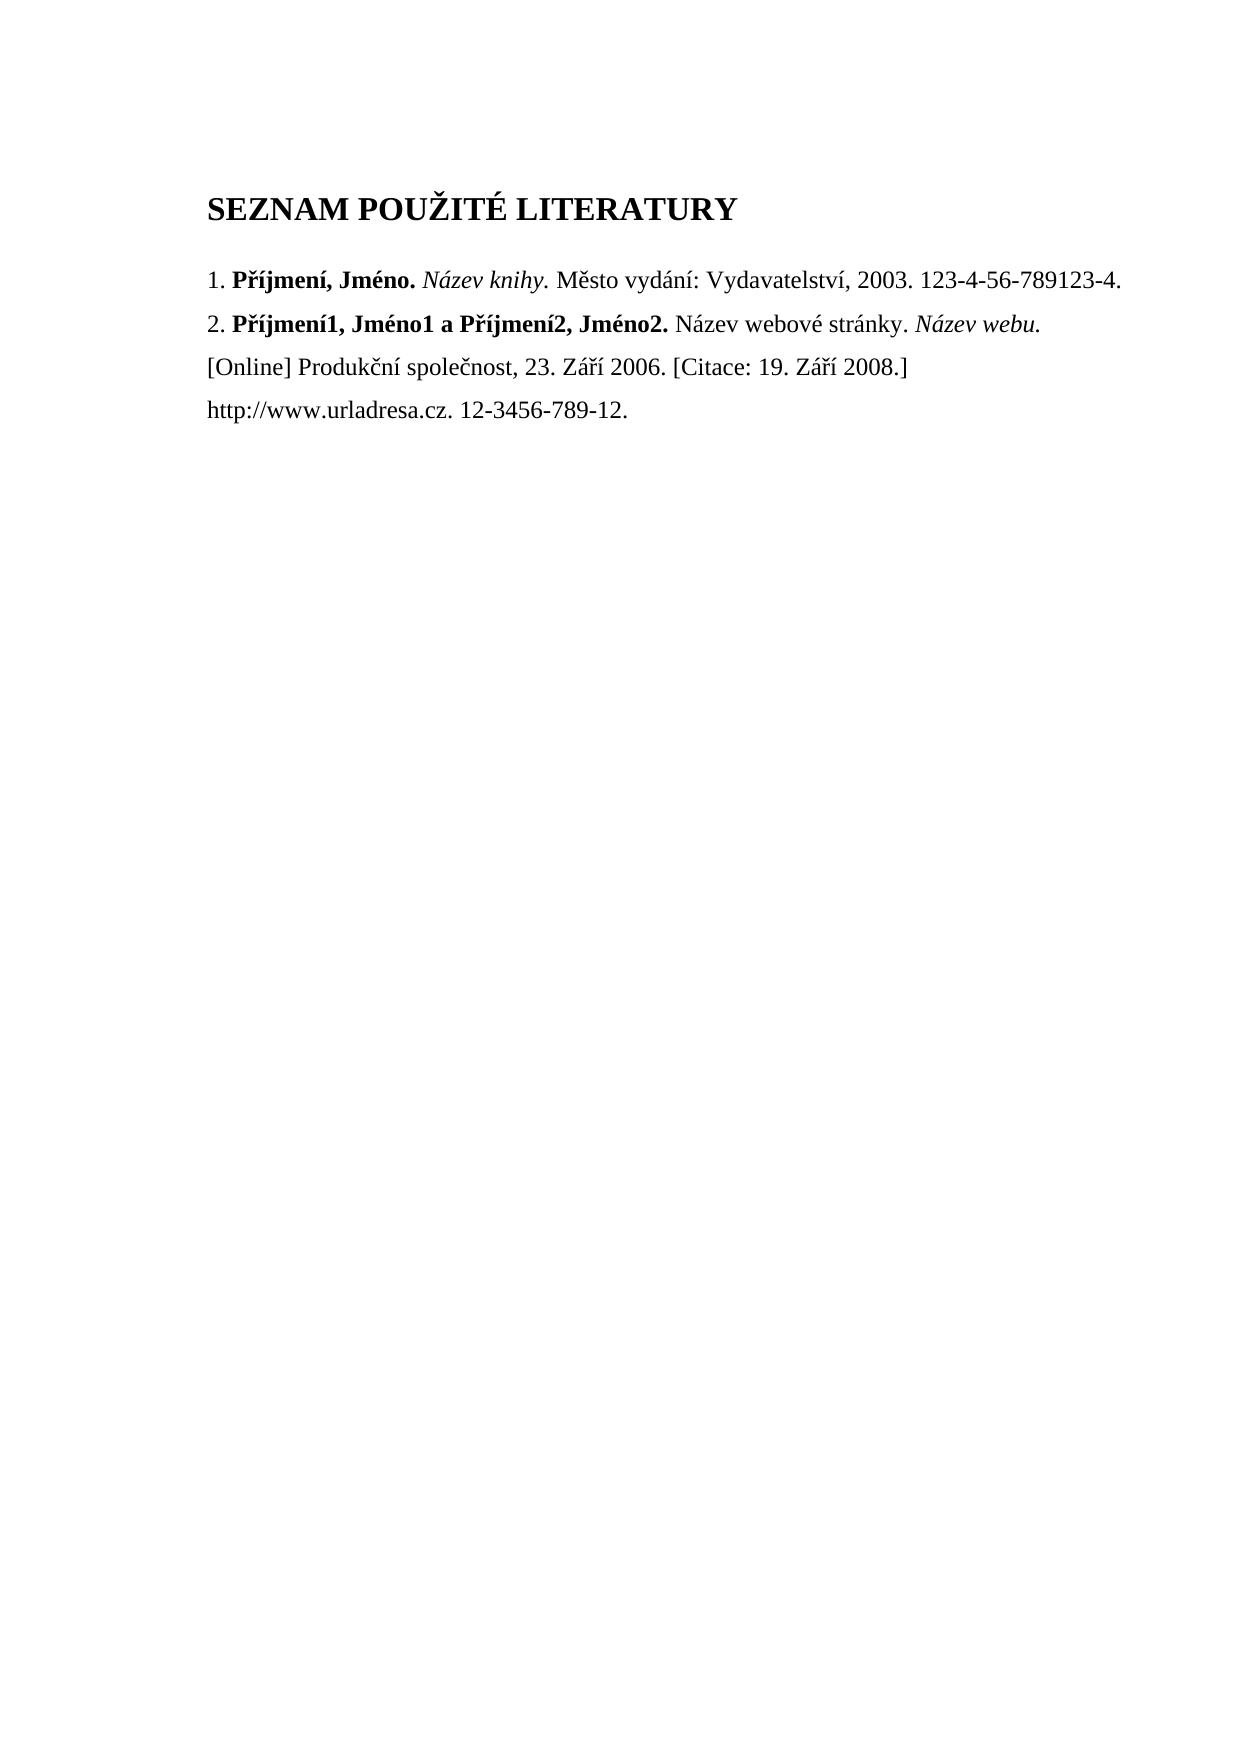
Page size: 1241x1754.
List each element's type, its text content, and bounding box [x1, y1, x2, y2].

text SEZNAM POUŽITÉ LITERATURY [207, 190, 1122, 228]
text 1. Příjmení, Jméno. Název knihy. Město vydání: Vydavatelství, 2003. 123-4-56-789123-4. [207, 266, 1122, 294]
text 2. Příjmení1, Jméno1 a Příjmení2, Jméno2. Název webové stránky. Název webu. [Online] Produkční společnost, 23. Září 2006. [Citace: 19. Září 2008.] http://www.urladresa.cz. 12-3456-789-12. [207, 309, 1122, 424]
